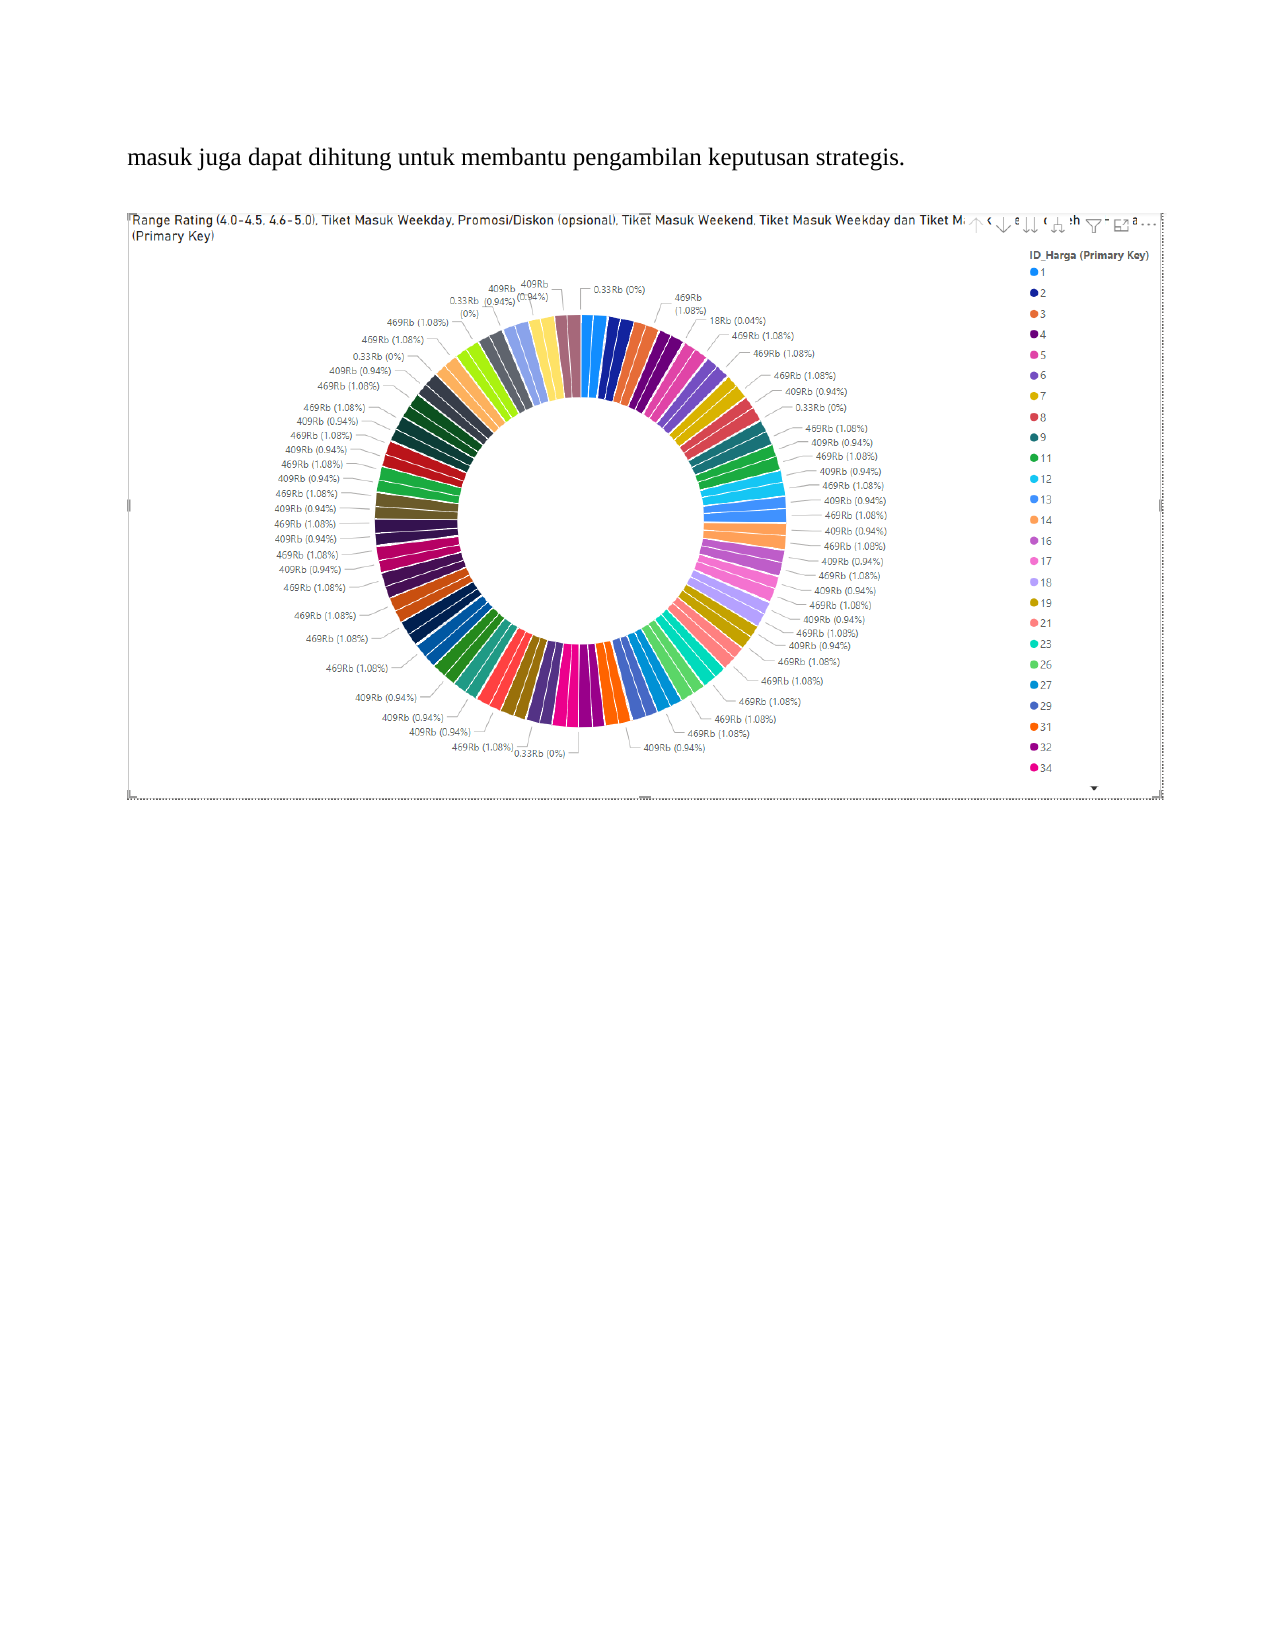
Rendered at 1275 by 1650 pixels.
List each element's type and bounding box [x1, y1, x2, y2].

picture [127, 213, 1167, 802]
text [127, 142, 1167, 170]
